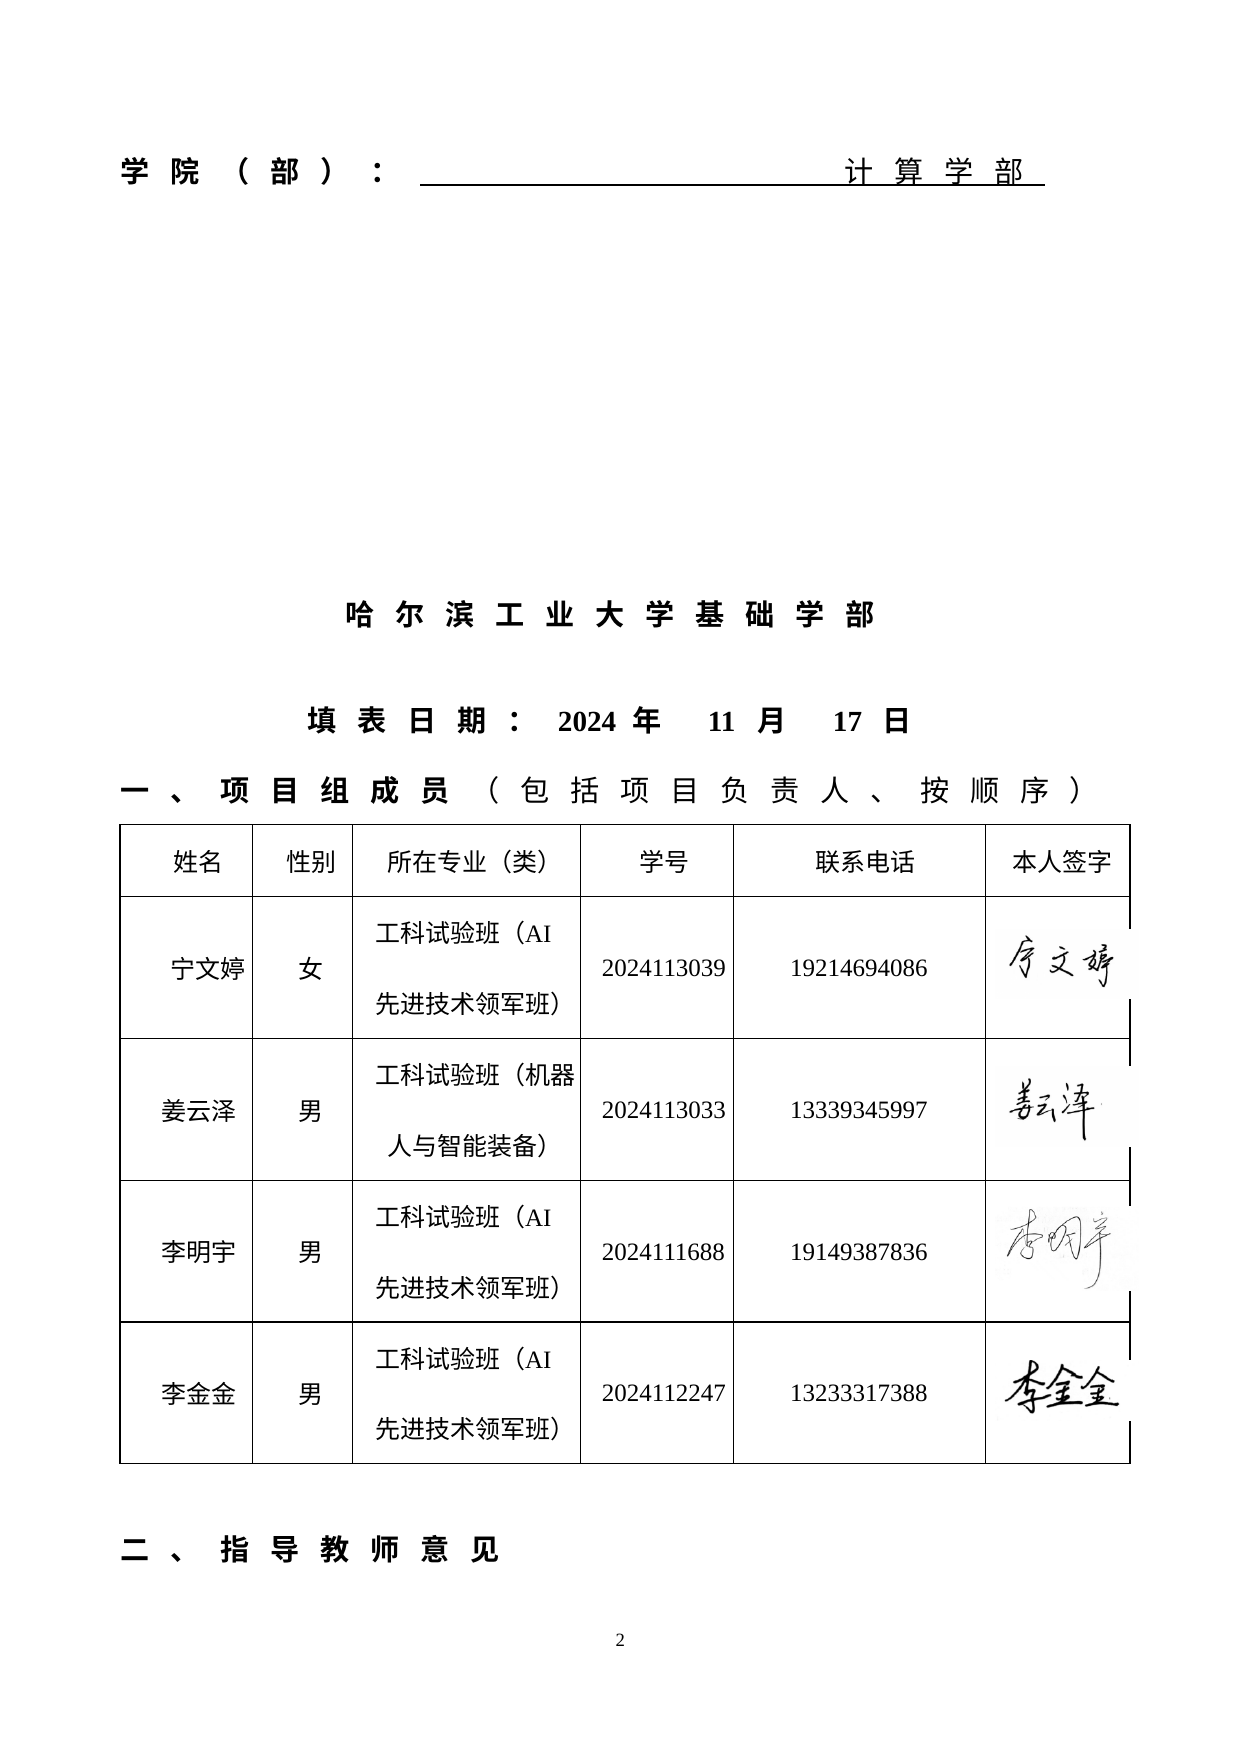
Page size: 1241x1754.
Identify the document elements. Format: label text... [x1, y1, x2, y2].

table_cell 19214694086 [734, 897, 985, 1038]
table_cell 2024111688 [581, 1181, 733, 1321]
picture [995, 929, 1139, 999]
text 哈尔滨工业大学基础学部 [120, 578, 1120, 648]
table_header 所在专业（类） [353, 825, 580, 896]
table_cell 工科试验班（AI先进技术领军班） [353, 1323, 580, 1463]
table_cell [986, 1323, 1129, 1463]
text 学院（部）： 计算学部 [120, 134, 1120, 204]
table_cell 2024113039 [581, 897, 733, 1038]
table_header 本人签字 [986, 825, 1129, 896]
table_cell 工科试验班（AI先进技术领军班） [353, 1181, 580, 1321]
table_cell 男 [253, 1181, 352, 1321]
text 二、指导教师意见 [120, 1512, 1120, 1582]
table_cell 13339345997 [734, 1039, 985, 1179]
table_cell [986, 1039, 1129, 1179]
table_cell 女 [253, 897, 352, 1038]
table_cell 19149387836 [734, 1181, 985, 1321]
table_cell 姜云泽 [121, 1039, 252, 1179]
table_cell 2024112247 [581, 1323, 733, 1463]
table_cell 工科试验班（机器人与智能装备） [353, 1039, 580, 1179]
table_cell 宁文婷 [121, 897, 252, 1038]
table_cell 工科试验班（AI先进技术领军班） [353, 897, 580, 1038]
table_cell [986, 1181, 1129, 1321]
table_cell 男 [253, 1323, 352, 1463]
table_header 性别 [253, 825, 352, 896]
table_header 姓名 [121, 825, 252, 896]
text 填表日期：2024年 11月 17日 [120, 683, 1120, 754]
table_cell [986, 897, 1129, 1038]
picture [995, 1066, 1139, 1147]
table_header 学号 [581, 825, 733, 896]
table_cell 李明宇 [121, 1181, 252, 1321]
table_header 联系电话 [734, 825, 985, 896]
text 一、项目组成员（包括项目负责人、按顺序） [120, 754, 1120, 824]
picture [995, 1206, 1139, 1291]
picture [995, 1360, 1139, 1421]
table_cell 男 [253, 1039, 352, 1179]
table_cell 李金金 [121, 1323, 252, 1463]
table_cell 13233317388 [734, 1323, 985, 1463]
table_cell 2024113033 [581, 1039, 733, 1179]
